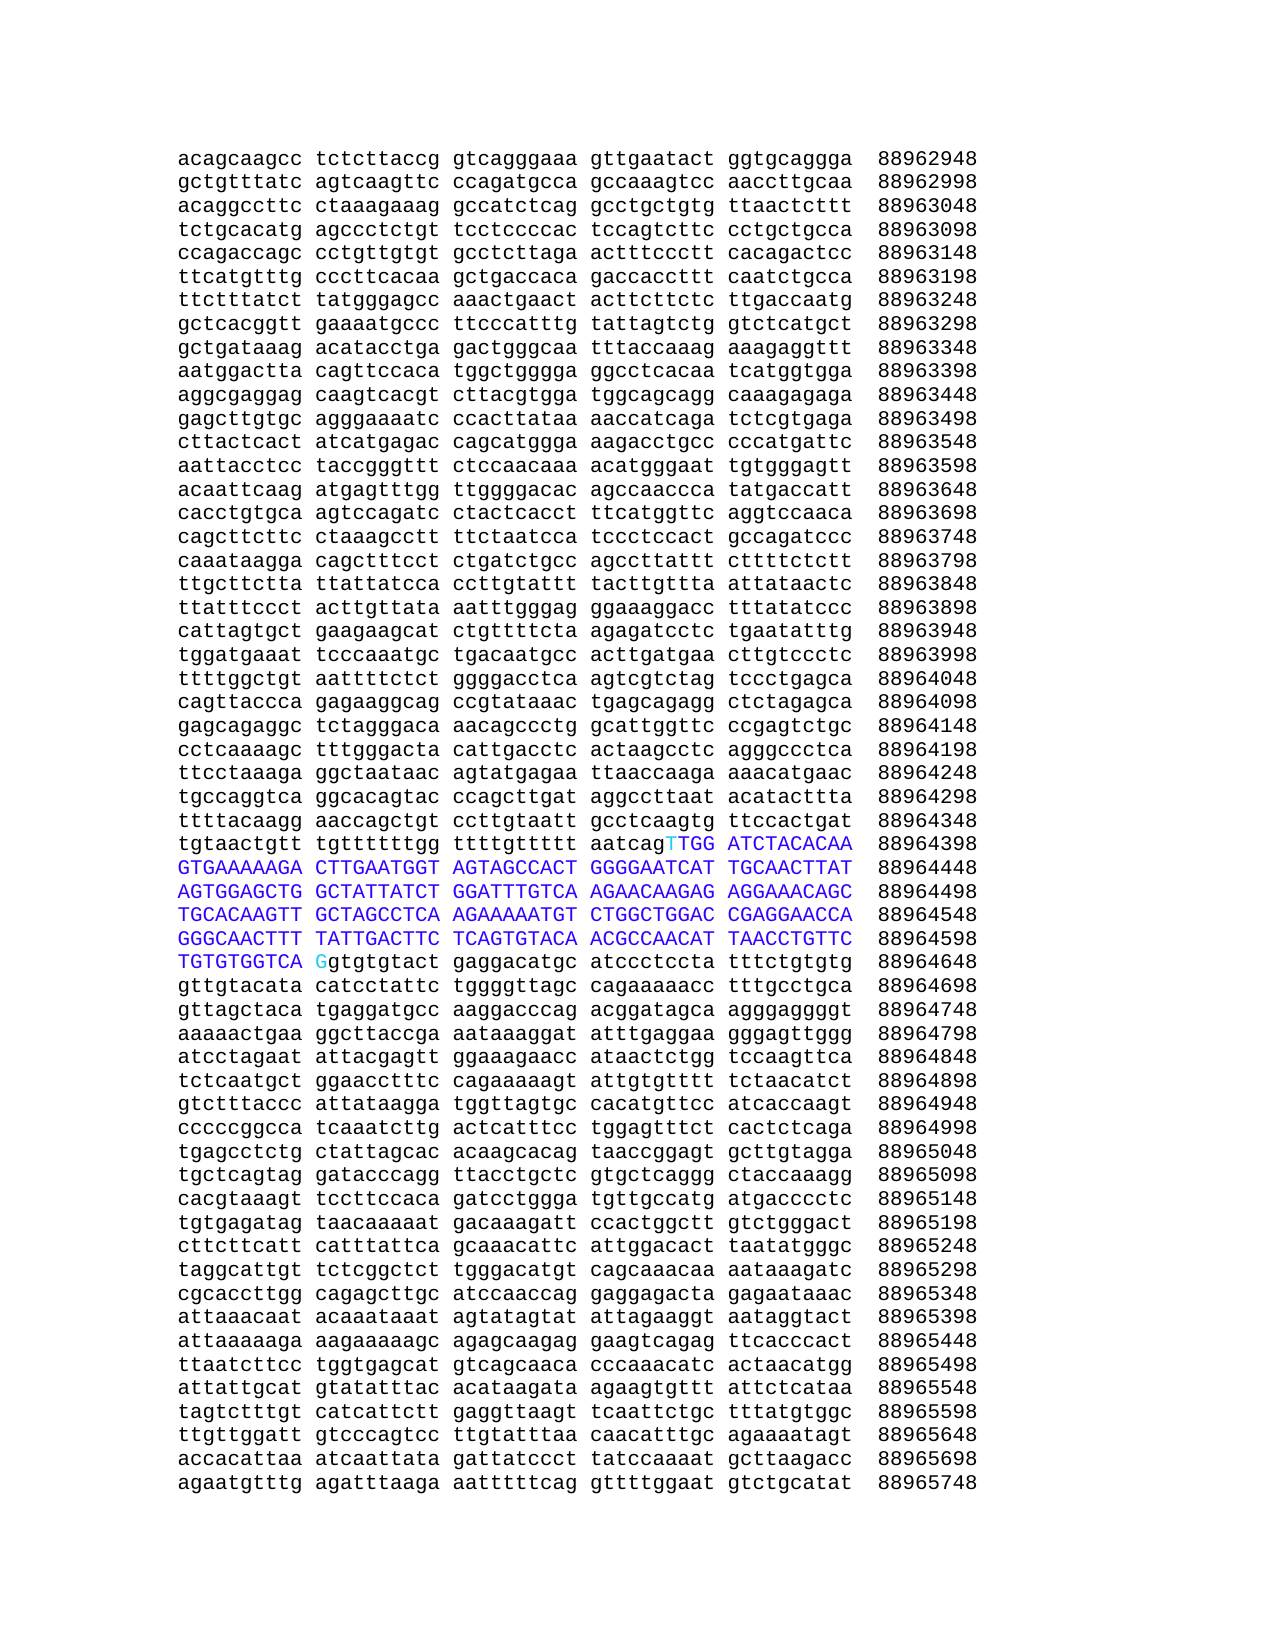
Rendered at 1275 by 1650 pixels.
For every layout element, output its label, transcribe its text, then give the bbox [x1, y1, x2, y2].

text tgctcagtag gatacccagg ttacctgctc gtgctcaggg ctaccaaagg 88965098 [177, 1164, 1098, 1188]
text gctgataaag acatacctga gactgggcaa tttaccaaag aaagaggttt 88963348 [177, 337, 1098, 360]
text ttaatcttcc tggtgagcat gtcagcaaca cccaaacatc actaacatgg 88965498 [177, 1353, 1098, 1377]
text gtctttaccc attataagga tggttagtgc cacatgttcc atcaccaagt 88964948 [177, 1093, 1098, 1117]
text ttcatgtttg cccttcacaa gctgaccaca gaccaccttt caatctgcca 88963198 [177, 266, 1098, 289]
text atcctagaat attacgagtt ggaaagaacc ataactctgg tccaagttca 88964848 [177, 1046, 1098, 1070]
text cccccggcca tcaaatcttg actcatttcc tggagtttct cactctcaga 88964998 [177, 1117, 1098, 1141]
text tctgcacatg agccctctgt tcctccccac tccagtcttc cctgctgcca 88963098 [177, 218, 1098, 242]
text ttgcttctta ttattatcca ccttgtattt tacttgttta attataactc 88963848 [177, 573, 1098, 597]
text ttttacaagg aaccagctgt ccttgtaatt gcctcaagtg ttccactgat 88964348 [177, 810, 1098, 833]
text acaattcaag atgagtttgg ttggggacac agccaaccca tatgaccatt 88963648 [177, 479, 1098, 502]
text accacattaa atcaattata gattatccct tatccaaaat gcttaagacc 88965698 [177, 1448, 1098, 1472]
text cttcttcatt catttattca gcaaacattc attggacact taatatgggc 88965248 [177, 1235, 1098, 1259]
text TGTGTGGTCA Ggtgtgtact gaggacatgc atccctccta tttctgtgtg 88964648 [177, 952, 1098, 975]
text tagtctttgt catcattctt gaggttaagt tcaattctgc tttatgtggc 88965598 [177, 1401, 1098, 1424]
text acaggccttc ctaaagaaag gccatctcag gcctgctgtg ttaactcttt 88963048 [177, 195, 1098, 218]
text GGGCAACTTT TATTGACTTC TCAGTGTACA ACGCCAACAT TAACCTGTTC 88964598 [177, 928, 1098, 952]
text GTGAAAAAGA CTTGAATGGT AGTAGCCACT GGGGAATCAT TGCAACTTAT 88964448 [177, 857, 1098, 881]
text ccagaccagc cctgttgtgt gcctcttaga actttccctt cacagactcc 88963148 [177, 242, 1098, 266]
text attaaaaaga aagaaaaagc agagcaagag gaagtcagag ttcacccact 88965448 [177, 1330, 1098, 1353]
text gagcagaggc tctagggaca aacagccctg gcattggttc ccgagtctgc 88964148 [177, 715, 1098, 739]
text ttatttccct acttgttata aatttgggag ggaaaggacc tttatatccc 88963898 [177, 597, 1098, 621]
text ttcctaaaga ggctaataac agtatgagaa ttaaccaaga aaacatgaac 88964248 [177, 762, 1098, 786]
text gagcttgtgc agggaaaatc ccacttataa aaccatcaga tctcgtgaga 88963498 [177, 408, 1098, 431]
text cgcaccttgg cagagcttgc atccaaccag gaggagacta gagaataaac 88965348 [177, 1283, 1098, 1306]
text agaatgtttg agatttaaga aatttttcag gttttggaat gtctgcatat 88965748 [177, 1472, 1098, 1495]
text cttactcact atcatgagac cagcatggga aagacctgcc cccatgattc 88963548 [177, 431, 1098, 455]
text tgccaggtca ggcacagtac ccagcttgat aggccttaat acatacttta 88964298 [177, 786, 1098, 810]
text ttttggctgt aattttctct ggggacctca agtcgtctag tccctgagca 88964048 [177, 668, 1098, 691]
text ttctttatct tatgggagcc aaactgaact acttcttctc ttgaccaatg 88963248 [177, 289, 1098, 313]
text cattagtgct gaagaagcat ctgttttcta agagatcctc tgaatatttg 88963948 [177, 621, 1098, 644]
text acagcaagcc tctcttaccg gtcagggaaa gttgaatact ggtgcaggga 88962948 [177, 148, 1098, 171]
text AGTGGAGCTG GCTATTATCT GGATTTGTCA AGAACAAGAG AGGAAACAGC 88964498 [177, 881, 1098, 904]
text taggcattgt tctcggctct tgggacatgt cagcaaacaa aataaagatc 88965298 [177, 1259, 1098, 1283]
text aatggactta cagttccaca tggctgggga ggcctcacaa tcatggtgga 88963398 [177, 360, 1098, 384]
text cagttaccca gagaaggcag ccgtataaac tgagcagagg ctctagagca 88964098 [177, 691, 1098, 715]
text gttagctaca tgaggatgcc aaggacccag acggatagca agggaggggt 88964748 [177, 999, 1098, 1022]
text gctcacggtt gaaaatgccc ttcccatttg tattagtctg gtctcatgct 88963298 [177, 313, 1098, 337]
text tctcaatgct ggaacctttc cagaaaaagt attgtgtttt tctaacatct 88964898 [177, 1070, 1098, 1093]
text ttgttggatt gtcccagtcc ttgtatttaa caacatttgc agaaaatagt 88965648 [177, 1424, 1098, 1448]
text aaaaactgaa ggcttaccga aataaaggat atttgaggaa gggagttggg 88964798 [177, 1022, 1098, 1046]
text aattacctcc taccgggttt ctccaacaaa acatgggaat tgtgggagtt 88963598 [177, 455, 1098, 479]
text cagcttcttc ctaaagcctt ttctaatcca tccctccact gccagatccc 88963748 [177, 526, 1098, 549]
text attaaacaat acaaataaat agtatagtat attagaaggt aataggtact 88965398 [177, 1306, 1098, 1330]
text cctcaaaagc tttgggacta cattgacctc actaagcctc agggccctca 88964198 [177, 739, 1098, 762]
text tggatgaaat tcccaaatgc tgacaatgcc acttgatgaa cttgtccctc 88963998 [177, 644, 1098, 668]
text cacctgtgca agtccagatc ctactcacct ttcatggttc aggtccaaca 88963698 [177, 502, 1098, 526]
text tgtaactgtt tgttttttgg ttttgttttt aatcagTTGG ATCTACACAA 88964398 [177, 833, 1098, 857]
text caaataagga cagctttcct ctgatctgcc agccttattt cttttctctt 88963798 [177, 549, 1098, 573]
text gctgtttatc agtcaagttc ccagatgcca gccaaagtcc aaccttgcaa 88962998 [177, 171, 1098, 195]
text attattgcat gtatatttac acataagata agaagtgttt attctcataa 88965548 [177, 1377, 1098, 1401]
text tgtgagatag taacaaaaat gacaaagatt ccactggctt gtctgggact 88965198 [177, 1212, 1098, 1235]
text aggcgaggag caagtcacgt cttacgtgga tggcagcagg caaagagaga 88963448 [177, 384, 1098, 408]
text tgagcctctg ctattagcac acaagcacag taaccggagt gcttgtagga 88965048 [177, 1141, 1098, 1164]
text TGCACAAGTT GCTAGCCTCA AGAAAAATGT CTGGCTGGAC CGAGGAACCA 88964548 [177, 904, 1098, 928]
text cacgtaaagt tccttccaca gatcctggga tgttgccatg atgacccctc 88965148 [177, 1188, 1098, 1212]
text gttgtacata catcctattc tggggttagc cagaaaaacc tttgcctgca 88964698 [177, 975, 1098, 999]
